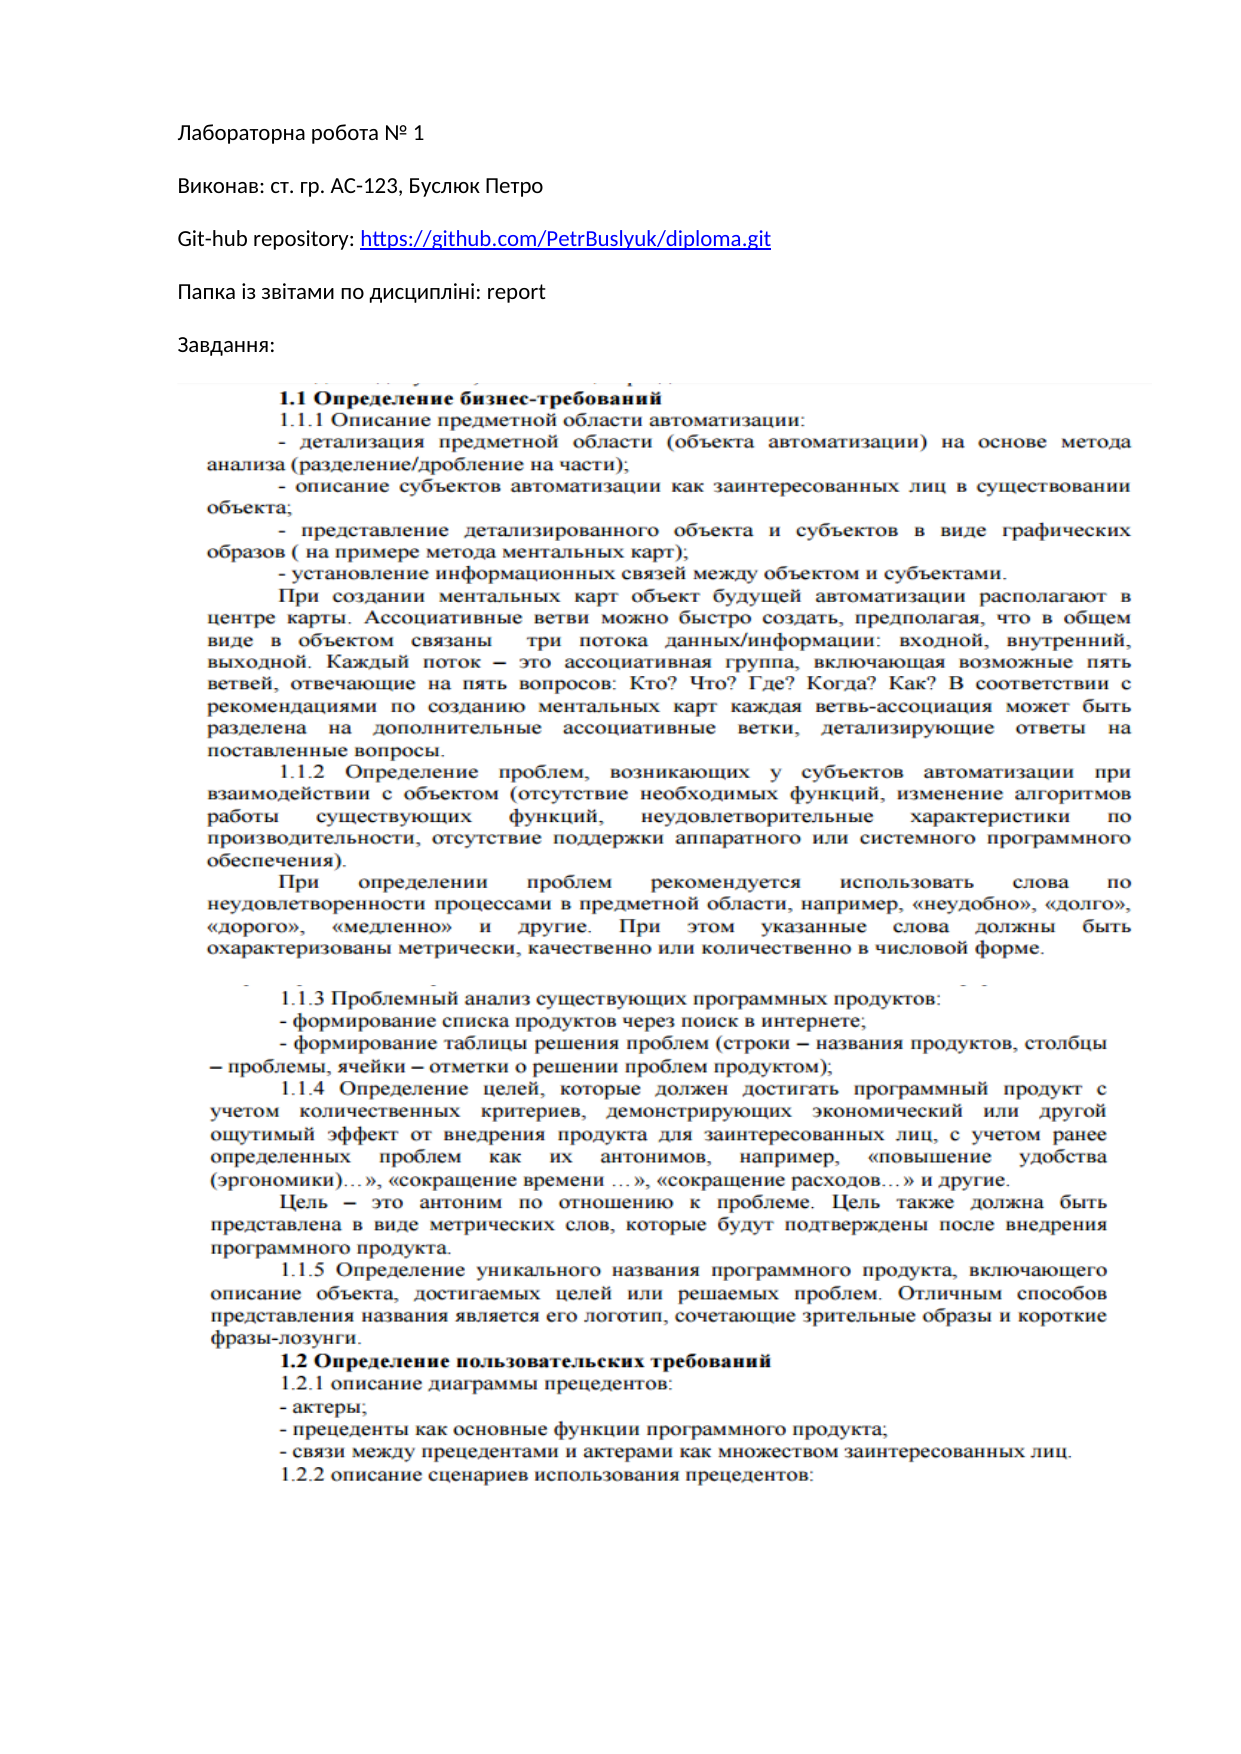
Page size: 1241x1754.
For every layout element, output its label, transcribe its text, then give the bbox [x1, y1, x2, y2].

text Папка із звітами по дисципліні: report [177, 277, 1152, 305]
picture [177, 383, 1152, 961]
text Завдання: [177, 330, 1152, 358]
text Лабораторна робота № 1 [177, 118, 1152, 146]
text Виконав: ст. гр. АС-123, Буслюк Петро [177, 171, 1152, 199]
picture [177, 985, 1133, 1503]
text Git-hub repository: https://github.com/PetrBuslyuk/diploma.git [177, 224, 1152, 252]
